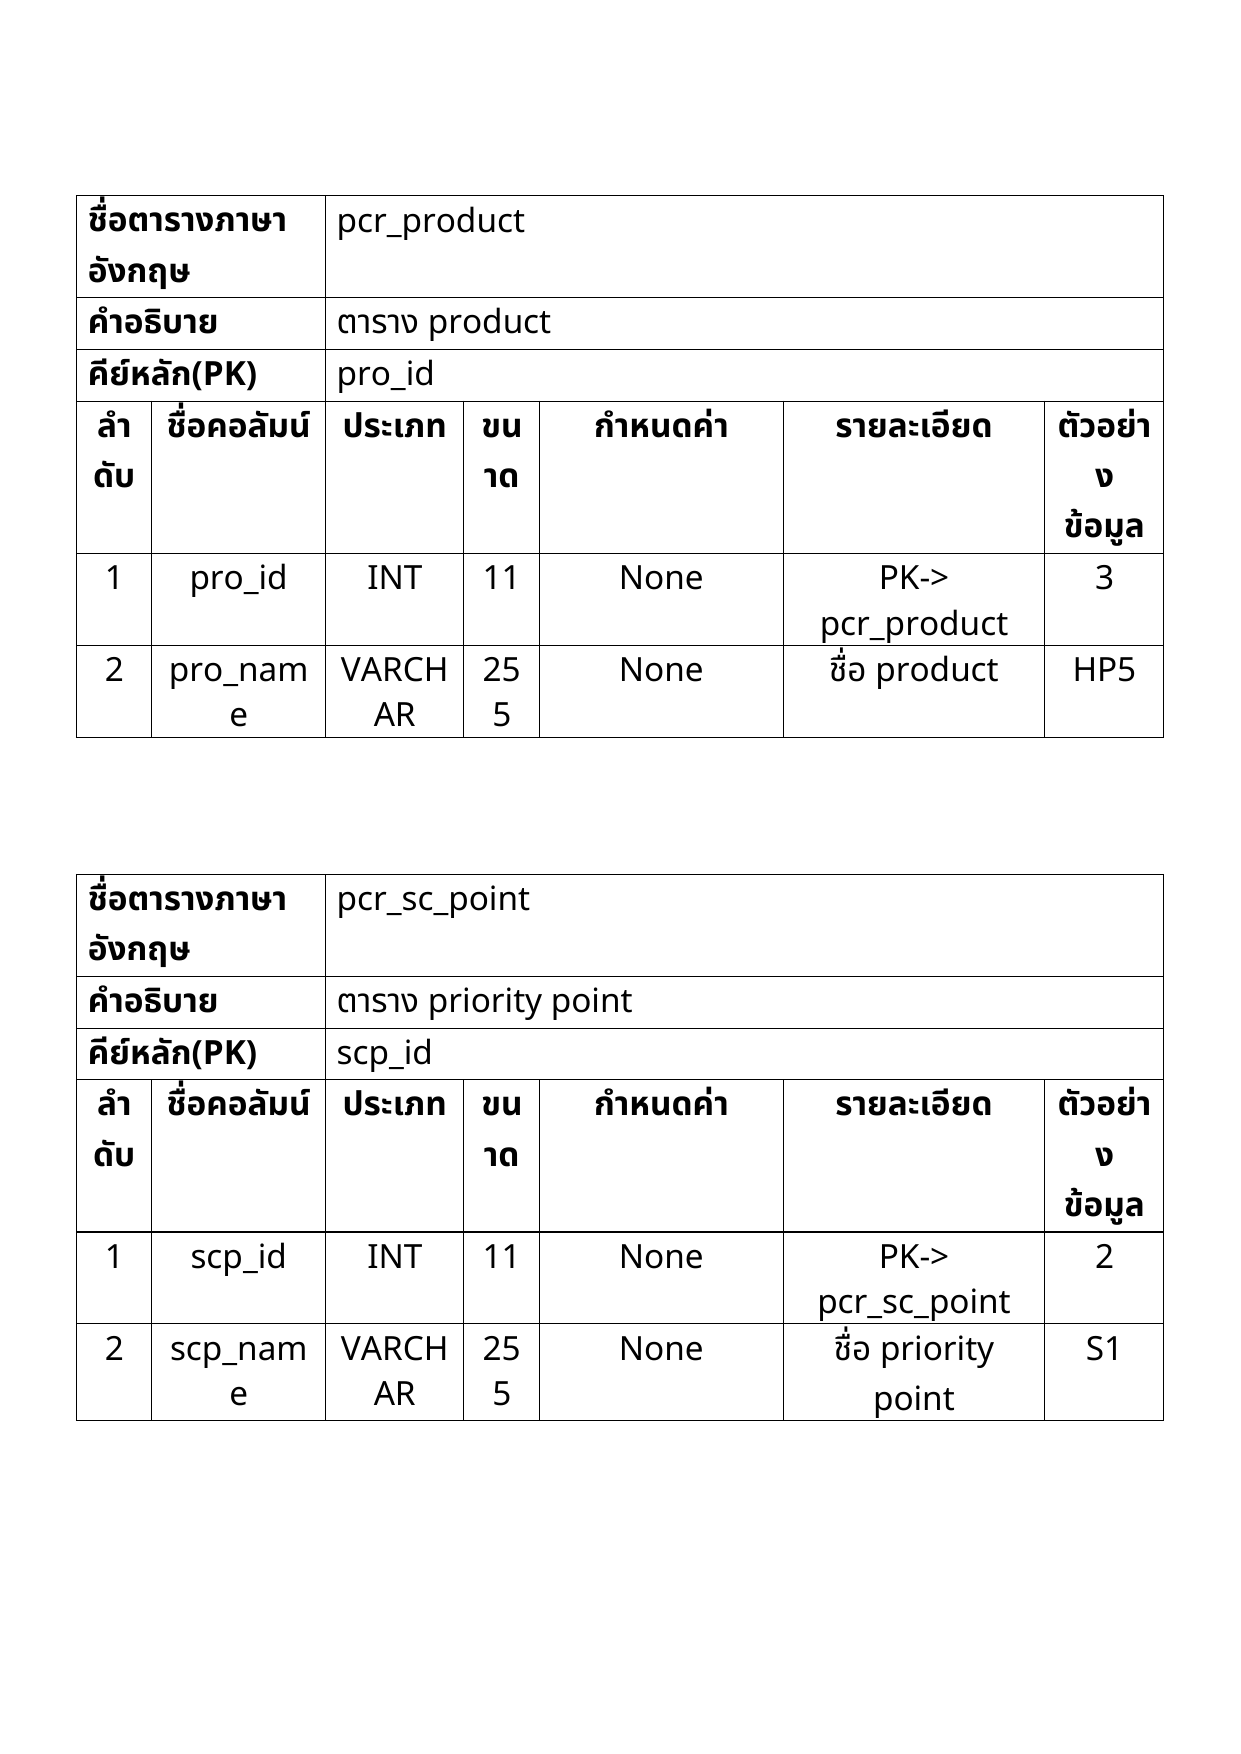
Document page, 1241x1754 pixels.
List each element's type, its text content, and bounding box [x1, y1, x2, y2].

table_cell คำอธิบาย [77, 977, 325, 1027]
table_cell กำหนดค่า [540, 402, 783, 553]
table_cell 2 [1045, 1233, 1163, 1323]
table_cell ชื่อ product [784, 646, 1044, 737]
table_cell กำหนดค่า [540, 1080, 783, 1231]
table_cell INT [326, 554, 463, 645]
table_cell ขนาด [464, 402, 539, 553]
table_header ชื่อตารางภาษาอังกฤษ [77, 875, 325, 976]
table_cell VARCHAR [326, 646, 463, 737]
table_cell 1 [77, 1233, 151, 1323]
table_cell ประเภท [326, 402, 463, 553]
table_cell INT [326, 1233, 463, 1323]
table_cell 2 [77, 646, 151, 737]
table_cell 255 [464, 1324, 539, 1420]
table_cell ตัวอย่างข้อมูล [1045, 1080, 1163, 1231]
table_cell pro_id [152, 554, 325, 645]
table_cell scp_id [326, 1029, 1163, 1079]
table_cell คีย์หลัก(PK) [77, 350, 325, 401]
table_header ชื่อตารางภาษาอังกฤษ [77, 196, 325, 297]
table_cell รายละเอียด [784, 402, 1044, 553]
table_cell 3 [1045, 554, 1163, 645]
table_cell None [540, 646, 783, 737]
table_cell 255 [464, 646, 539, 737]
table_cell pro_id [326, 350, 1163, 401]
table_cell None [540, 1324, 783, 1420]
table_cell 2 [77, 1324, 151, 1420]
table_cell S1 [1045, 1324, 1163, 1420]
table_cell 1 [77, 554, 151, 645]
table_cell PK-> pcr_sc_point [784, 1233, 1044, 1323]
table_cell คำอธิบาย [77, 298, 325, 349]
table_cell ตาราง product [326, 298, 1163, 349]
table_cell 11 [464, 1233, 539, 1323]
table_cell ตาราง priority point [326, 977, 1163, 1027]
table_header pcr_sc_point [326, 875, 1163, 976]
table_cell ตัวอย่างข้อมูล [1045, 402, 1163, 553]
table_cell scp_name [152, 1324, 325, 1420]
table_cell pro_name [152, 646, 325, 737]
table_cell ลำดับ [77, 1080, 151, 1231]
table_cell VARCHAR [326, 1324, 463, 1420]
table_cell scp_id [152, 1233, 325, 1323]
table_cell PK-> pcr_product [784, 554, 1044, 645]
table_cell ชื่อคอลัมน์ [152, 402, 325, 553]
table_cell HP5 [1045, 646, 1163, 737]
table_cell คีย์หลัก(PK) [77, 1029, 325, 1079]
table_cell ขนาด [464, 1080, 539, 1231]
table_cell รายละเอียด [784, 1080, 1044, 1231]
table_cell None [540, 1233, 783, 1323]
table_cell 11 [464, 554, 539, 645]
table_cell None [540, 554, 783, 645]
table_cell ประเภท [326, 1080, 463, 1231]
table_cell ชื่อคอลัมน์ [152, 1080, 325, 1231]
table_header pcr_product [326, 196, 1163, 297]
table_cell ชื่อ priority point [784, 1324, 1044, 1420]
table_cell ลำดับ [77, 402, 151, 553]
